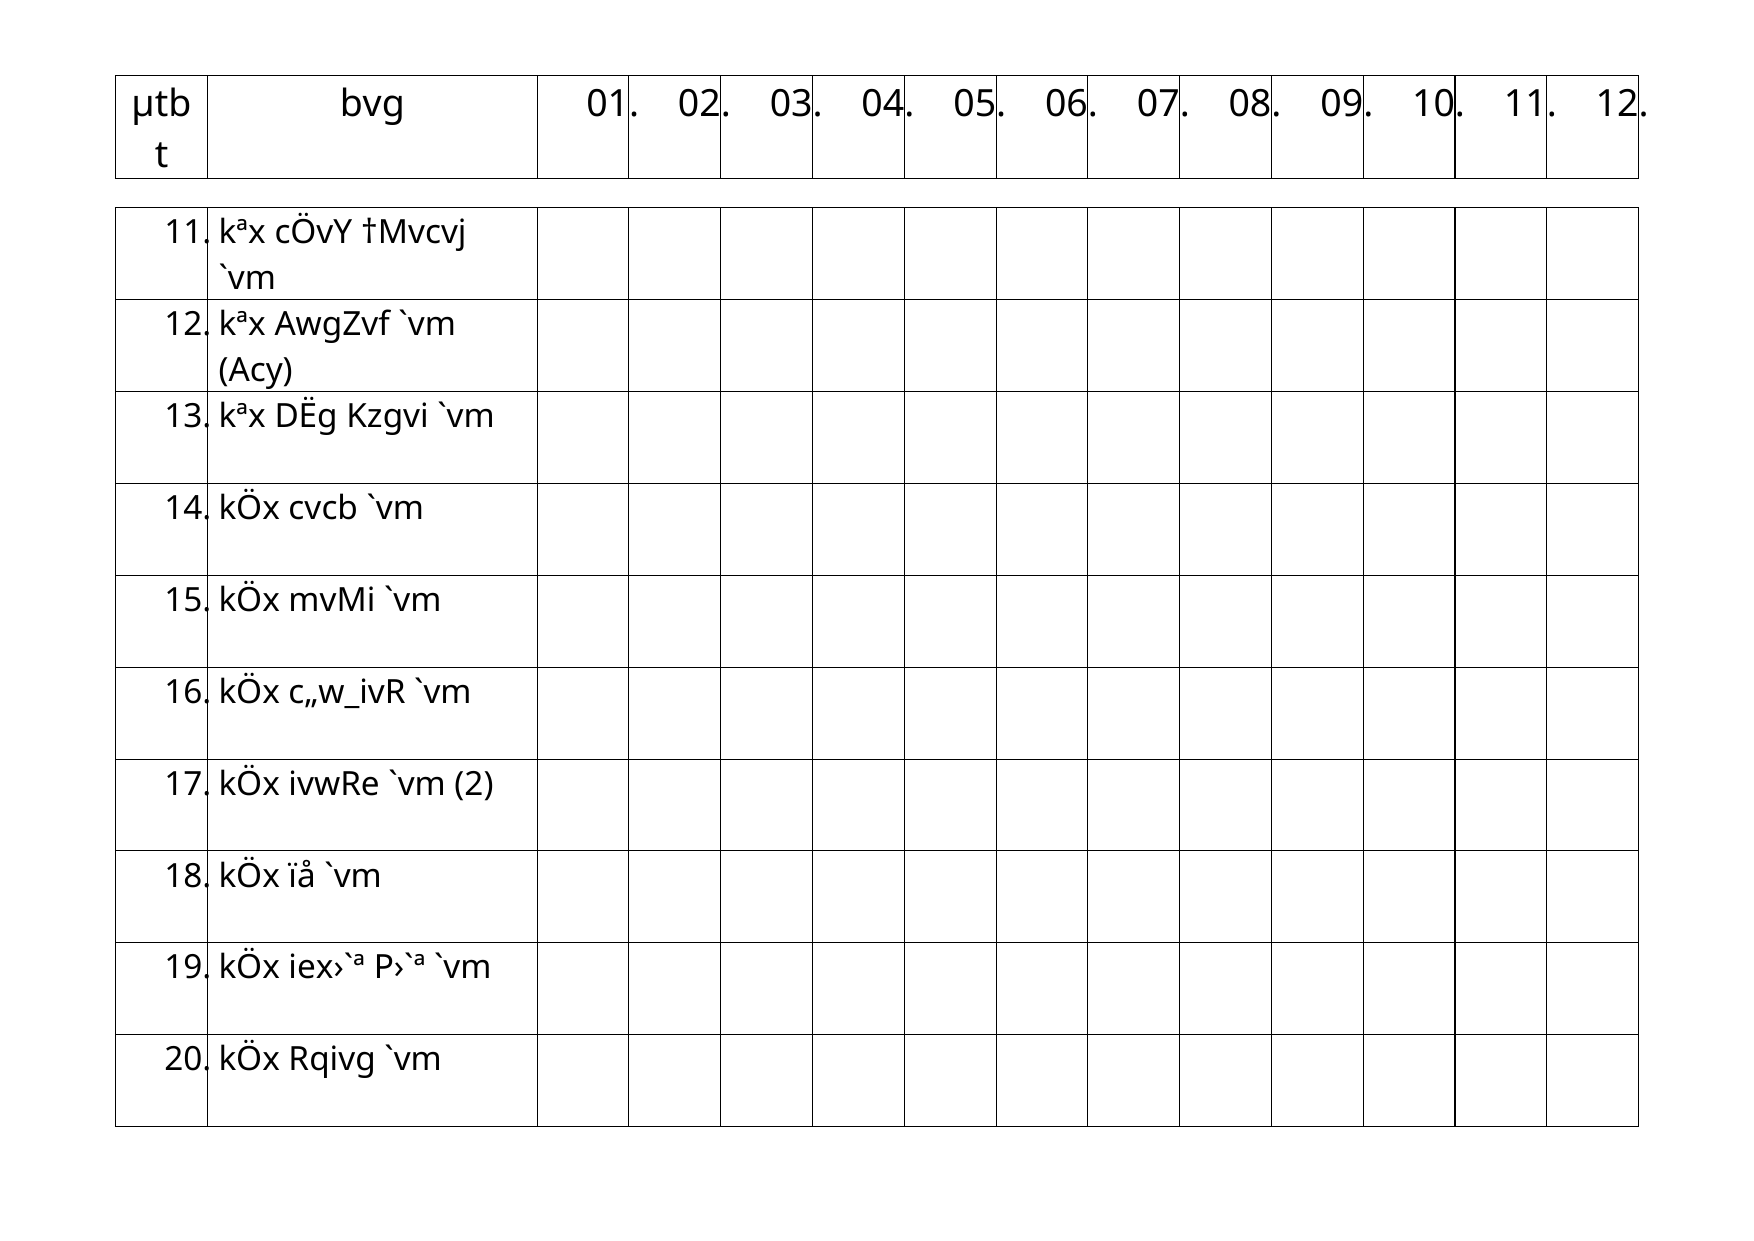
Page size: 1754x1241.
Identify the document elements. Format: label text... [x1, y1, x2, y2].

table_cell [1456, 668, 1546, 758]
table_cell kÖx Rqivg `vm [208, 1035, 537, 1126]
table_cell [1272, 943, 1363, 1034]
table_cell [116, 760, 207, 850]
table_cell [1088, 392, 1179, 483]
table_cell kÖx mvMi `vm [208, 576, 537, 667]
table_cell [1364, 576, 1454, 667]
table_cell [721, 300, 812, 391]
table_cell [1456, 760, 1546, 850]
table_cell [997, 208, 1087, 299]
table_cell [116, 484, 207, 575]
table_cell [1456, 392, 1546, 483]
table_cell [1547, 576, 1638, 667]
table_cell [629, 668, 720, 758]
table_cell [997, 943, 1087, 1034]
table_cell [629, 1035, 720, 1126]
table_cell [1456, 943, 1546, 1034]
table_cell [1456, 1035, 1546, 1126]
table_cell [538, 668, 628, 758]
table_cell [905, 208, 996, 299]
table_cell [1456, 851, 1546, 942]
table_cell [813, 484, 904, 575]
table_cell [813, 208, 904, 299]
table_cell [1272, 760, 1363, 850]
table_cell [1180, 392, 1271, 483]
table_cell kªx AwgZvf `vm (Acy) [208, 300, 537, 391]
table_cell [1180, 760, 1271, 850]
table_cell [721, 576, 812, 667]
table_cell [1547, 668, 1638, 758]
table_cell [1272, 576, 1363, 667]
table_cell [1088, 300, 1179, 391]
table_cell [1364, 760, 1454, 850]
table_cell kÖx c„w_ivR `vm [208, 668, 537, 758]
table_cell [997, 851, 1087, 942]
table_cell [116, 668, 207, 758]
table_cell [813, 943, 904, 1034]
table_cell [629, 851, 720, 942]
table_cell [997, 300, 1087, 391]
table_cell kªx cÖvY †Mvcvj `vm [208, 208, 537, 299]
table_cell [1456, 484, 1546, 575]
table_cell [997, 484, 1087, 575]
table_cell [1272, 668, 1363, 758]
table_cell [721, 1035, 812, 1126]
table_cell [1180, 576, 1271, 667]
table_cell [997, 392, 1087, 483]
table_cell [1364, 851, 1454, 942]
table_cell [1088, 484, 1179, 575]
table_cell [997, 1035, 1087, 1126]
table_cell [813, 576, 904, 667]
table_cell [1180, 1035, 1271, 1126]
table_cell [1364, 208, 1454, 299]
table_cell [1180, 300, 1271, 391]
table_cell [1088, 208, 1179, 299]
table_cell [1180, 668, 1271, 758]
table_cell kÖx cvcb `vm [208, 484, 537, 575]
table_cell [538, 943, 628, 1034]
table_cell [721, 943, 812, 1034]
table_cell [813, 392, 904, 483]
table_cell [721, 760, 812, 850]
table_cell [538, 760, 628, 850]
table_cell [1547, 300, 1638, 391]
table_cell [905, 392, 996, 483]
table_cell [538, 484, 628, 575]
table_cell [1180, 851, 1271, 942]
table_cell [1547, 1035, 1638, 1126]
table_cell [721, 392, 812, 483]
table_cell [1088, 1035, 1179, 1126]
table_cell [1272, 851, 1363, 942]
table_cell [629, 208, 720, 299]
table_cell [813, 1035, 904, 1126]
table_cell [1364, 300, 1454, 391]
table_cell [1547, 484, 1638, 575]
table_cell [116, 943, 207, 1034]
table_cell [1272, 300, 1363, 391]
table_cell [997, 576, 1087, 667]
table_cell [721, 851, 812, 942]
table_cell [1456, 208, 1546, 299]
table_cell [1364, 484, 1454, 575]
table_cell kÖx ivwRe `vm (2) [208, 760, 537, 850]
table_cell [1272, 208, 1363, 299]
table_cell [1547, 208, 1638, 299]
table_cell [1272, 484, 1363, 575]
table_cell [905, 668, 996, 758]
table_cell [1364, 943, 1454, 1034]
table_cell kÖx iex›`ª P›`ª `vm [208, 943, 537, 1034]
table_cell [629, 300, 720, 391]
table_cell [1364, 1035, 1454, 1126]
table_cell [116, 576, 207, 667]
table_cell [629, 576, 720, 667]
table_cell [1088, 668, 1179, 758]
table_cell [629, 760, 720, 850]
table_cell [538, 208, 628, 299]
table_cell [1547, 392, 1638, 483]
table_cell [116, 300, 207, 391]
table_cell [1088, 943, 1179, 1034]
table_cell [116, 392, 207, 483]
table_cell [538, 1035, 628, 1126]
table_cell [116, 851, 207, 942]
table_cell kªx DËg Kzgvi `vm [208, 392, 537, 483]
table_cell [1272, 1035, 1363, 1126]
table_cell [813, 300, 904, 391]
table_cell [905, 576, 996, 667]
table_cell [1088, 760, 1179, 850]
table_cell [629, 943, 720, 1034]
table_cell [1088, 576, 1179, 667]
table_cell [1547, 760, 1638, 850]
table_cell [629, 484, 720, 575]
table_cell [1364, 668, 1454, 758]
table_cell [1180, 208, 1271, 299]
table_cell [538, 300, 628, 391]
table_cell [1180, 943, 1271, 1034]
table_cell [813, 668, 904, 758]
table_cell [905, 484, 996, 575]
table_cell [116, 208, 207, 299]
table_cell [905, 851, 996, 942]
table_cell [1456, 576, 1546, 667]
table_cell [997, 668, 1087, 758]
table_cell [905, 760, 996, 850]
table_cell [1547, 943, 1638, 1034]
table_cell [721, 208, 812, 299]
table_cell [1088, 851, 1179, 942]
table_cell [905, 1035, 996, 1126]
table_cell [905, 943, 996, 1034]
table_cell [116, 1035, 207, 1126]
table_cell [1272, 392, 1363, 483]
table_cell [1364, 392, 1454, 483]
table_cell [1180, 484, 1271, 575]
table_cell [538, 392, 628, 483]
table_cell [997, 760, 1087, 850]
table_cell [905, 300, 996, 391]
table_cell [1456, 300, 1546, 391]
table_cell [1547, 851, 1638, 942]
table_cell [629, 392, 720, 483]
table_cell [813, 760, 904, 850]
table_cell [538, 576, 628, 667]
table_cell [538, 851, 628, 942]
table_cell [813, 851, 904, 942]
table_cell kÖx ïå `vm [208, 851, 537, 942]
table_cell [721, 668, 812, 758]
table_cell [721, 484, 812, 575]
